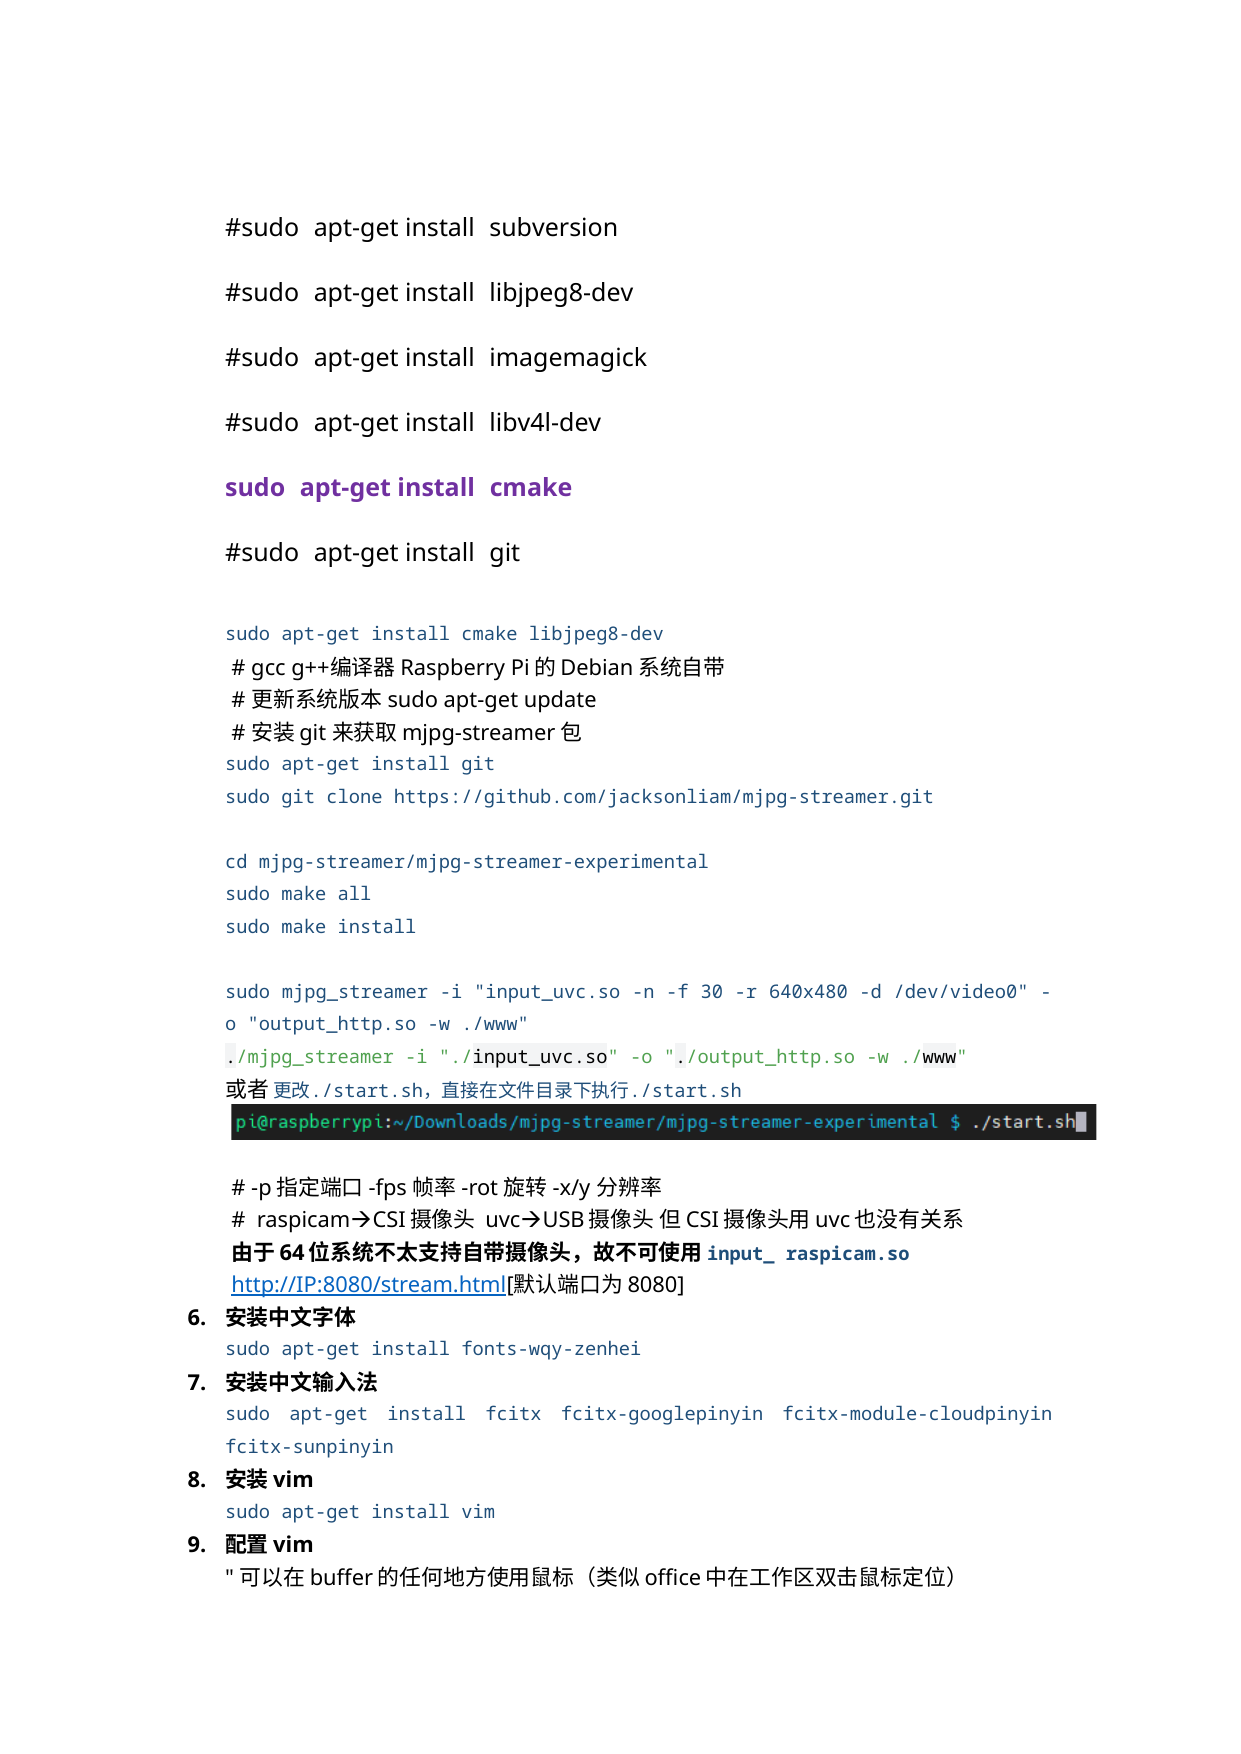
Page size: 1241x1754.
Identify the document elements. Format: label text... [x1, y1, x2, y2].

text sudo apt-get install fcitx fcitx-googlepinyin fcitx-module-cloudpinyin fcitx-sunpinyin [225, 1397, 1053, 1462]
text sudo mjpg_streamer -i "input_uvc.so -n -f 30 -r 640x480 -d /dev/video0" -o "output_http.so -w ./www" [225, 974, 1053, 1039]
text # 更新系统版本 sudo apt-get update [187, 682, 1053, 714]
text sudo make all [225, 877, 1053, 909]
list 安装中文输入法 [187, 1364, 1053, 1397]
picture [231, 1104, 1097, 1140]
text ./mjpg_streamer -i "./input_uvc.so" -o "./output_http.so -w ./www" [225, 1039, 1053, 1072]
list 配置vim [187, 1527, 1053, 1559]
text sudo git clone https://github.com/jacksonliam/mjpg-streamer.git [225, 779, 1053, 812]
text cd mjpg-streamer/mjpg-streamer-experimental [187, 844, 1053, 877]
text # -p指定端口 -fps 帧率 -rot 旋转 -x/y 分辨率 [187, 1169, 1053, 1202]
text 或者 更改./start.sh，直接在文件目录下执行./start.sh [187, 1072, 1053, 1104]
list 安装中文字体 [187, 1299, 1053, 1332]
text # 安装git 来获取mjpg-streamer包 [187, 714, 1053, 747]
text sudo apt-get install vim [225, 1494, 1053, 1527]
text sudo apt-get install cmake libjpeg8-dev [225, 617, 1053, 649]
text #sudo apt-get install imagemagick [187, 324, 1053, 389]
text #sudo apt-get install subversion [187, 194, 1053, 259]
text #sudo apt-get install git [187, 519, 1053, 584]
text 由于64位系统不太支持自带摄像头，故不可使用input_ raspicam.so [231, 1234, 1053, 1267]
text #sudo apt-get install libjpeg8-dev [187, 259, 1053, 324]
text sudo apt-get install fonts-wqy-zenhei [225, 1332, 1053, 1364]
text sudo make install [225, 909, 1053, 942]
text #sudo apt-get install libv4l-dev [187, 389, 1053, 454]
text # raspicamCSI摄像头 uvcUSB摄像头 但CSI摄像头用uvc也没有关系 [231, 1202, 1053, 1234]
text sudo apt-get install git [225, 747, 1053, 779]
text sudo apt-get install cmake [187, 454, 1053, 519]
text http://IP:8080/stream.html[默认端口为8080] [187, 1267, 1053, 1299]
text # gcc g++编译器 Raspberry Pi的Debian系统自带 [187, 649, 1053, 682]
list " 可以在buffer的任何地方使用鼠标（类似office中在工作区双击鼠标定位） [225, 1559, 1053, 1592]
list 安装vim [187, 1462, 1053, 1494]
